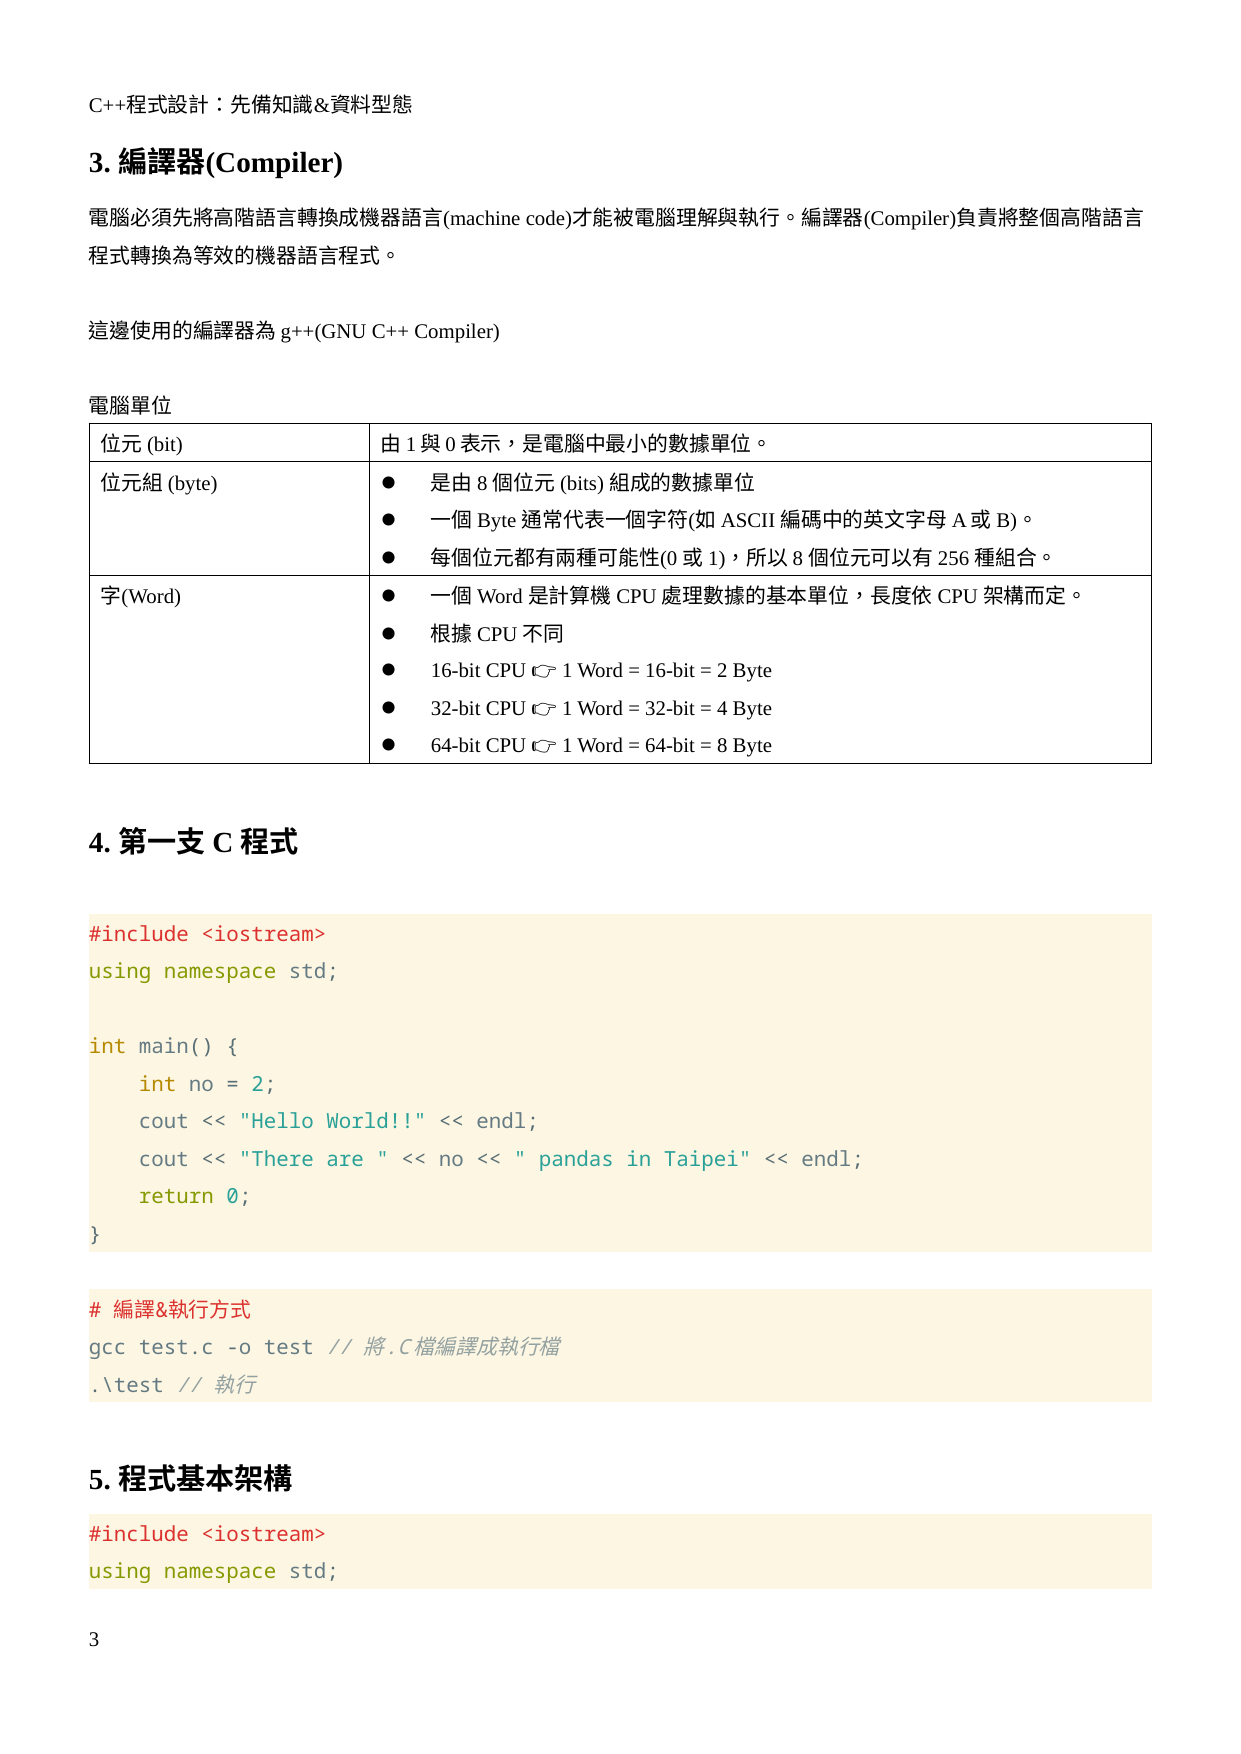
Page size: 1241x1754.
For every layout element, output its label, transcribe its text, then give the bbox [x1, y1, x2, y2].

table_cell 是由 8 個位元 (bits) 組成的數據單位 一個 Byte 通常代表一個字符(如 ASCII 編碼中的英文字母 A 或 B)。 每個位元都有兩種可能性(0 或 1)，所以 8 個位元可以有 256 種組合。 [370, 462, 1151, 575]
text using namespace std; [89, 952, 1152, 989]
text # 編譯&執行方式 [89, 1289, 1152, 1327]
subtitle 程式基本架構 [89, 1439, 1152, 1514]
subtitle 第一支 C 程式 [89, 802, 1152, 877]
text int no = 2; [89, 1064, 1152, 1102]
table_cell 一個 Word 是計算機 CPU 處理數據的基本單位，長度依 CPU 架構而定。 根據 CPU 不同 16-bit CPU 👉 1 Word = 16-bit = 2 Byte 32-bit CPU 👉 1 Word = 32-bit = 4 Byte 64-bit CPU 👉 1 Word = 64-bit = 8 Byte [370, 576, 1151, 763]
text #include <iostream> [89, 914, 1152, 952]
text 這邊使用的編譯器為g++(GNU C++ Compiler) [89, 310, 1152, 348]
text using namespace std; [89, 1552, 1152, 1589]
text cout << "There are " << no << " pandas in Taipei" << endl; [89, 1139, 1152, 1177]
subtitle 編譯器(Compiler) [89, 123, 1152, 198]
table_header 由1與0表示，是電腦中最小的數據單位。 [370, 424, 1151, 461]
text int main() { [89, 1027, 1152, 1064]
table_cell 位元組 (byte) [90, 462, 369, 575]
text #include <iostream> [89, 1514, 1152, 1552]
text return 0; [89, 1177, 1152, 1214]
table_header 位元 (bit) [90, 424, 369, 461]
text gcc test.c -o test // 將.C檔編譯成執行檔 [89, 1327, 1152, 1364]
text .\test // 執行 [89, 1364, 1152, 1402]
text 電腦必須先將高階語言轉換成機器語言(machine code)才能被電腦理解與執行。編譯器(Compiler)負責將整個高階語言程式轉換為等效的機器語言程式。 [89, 198, 1152, 273]
table_cell 字(Word) [90, 576, 369, 763]
text } [89, 1214, 1152, 1252]
text cout << "Hello World!!" << endl; [89, 1102, 1152, 1139]
text 電腦單位 [89, 385, 1152, 423]
